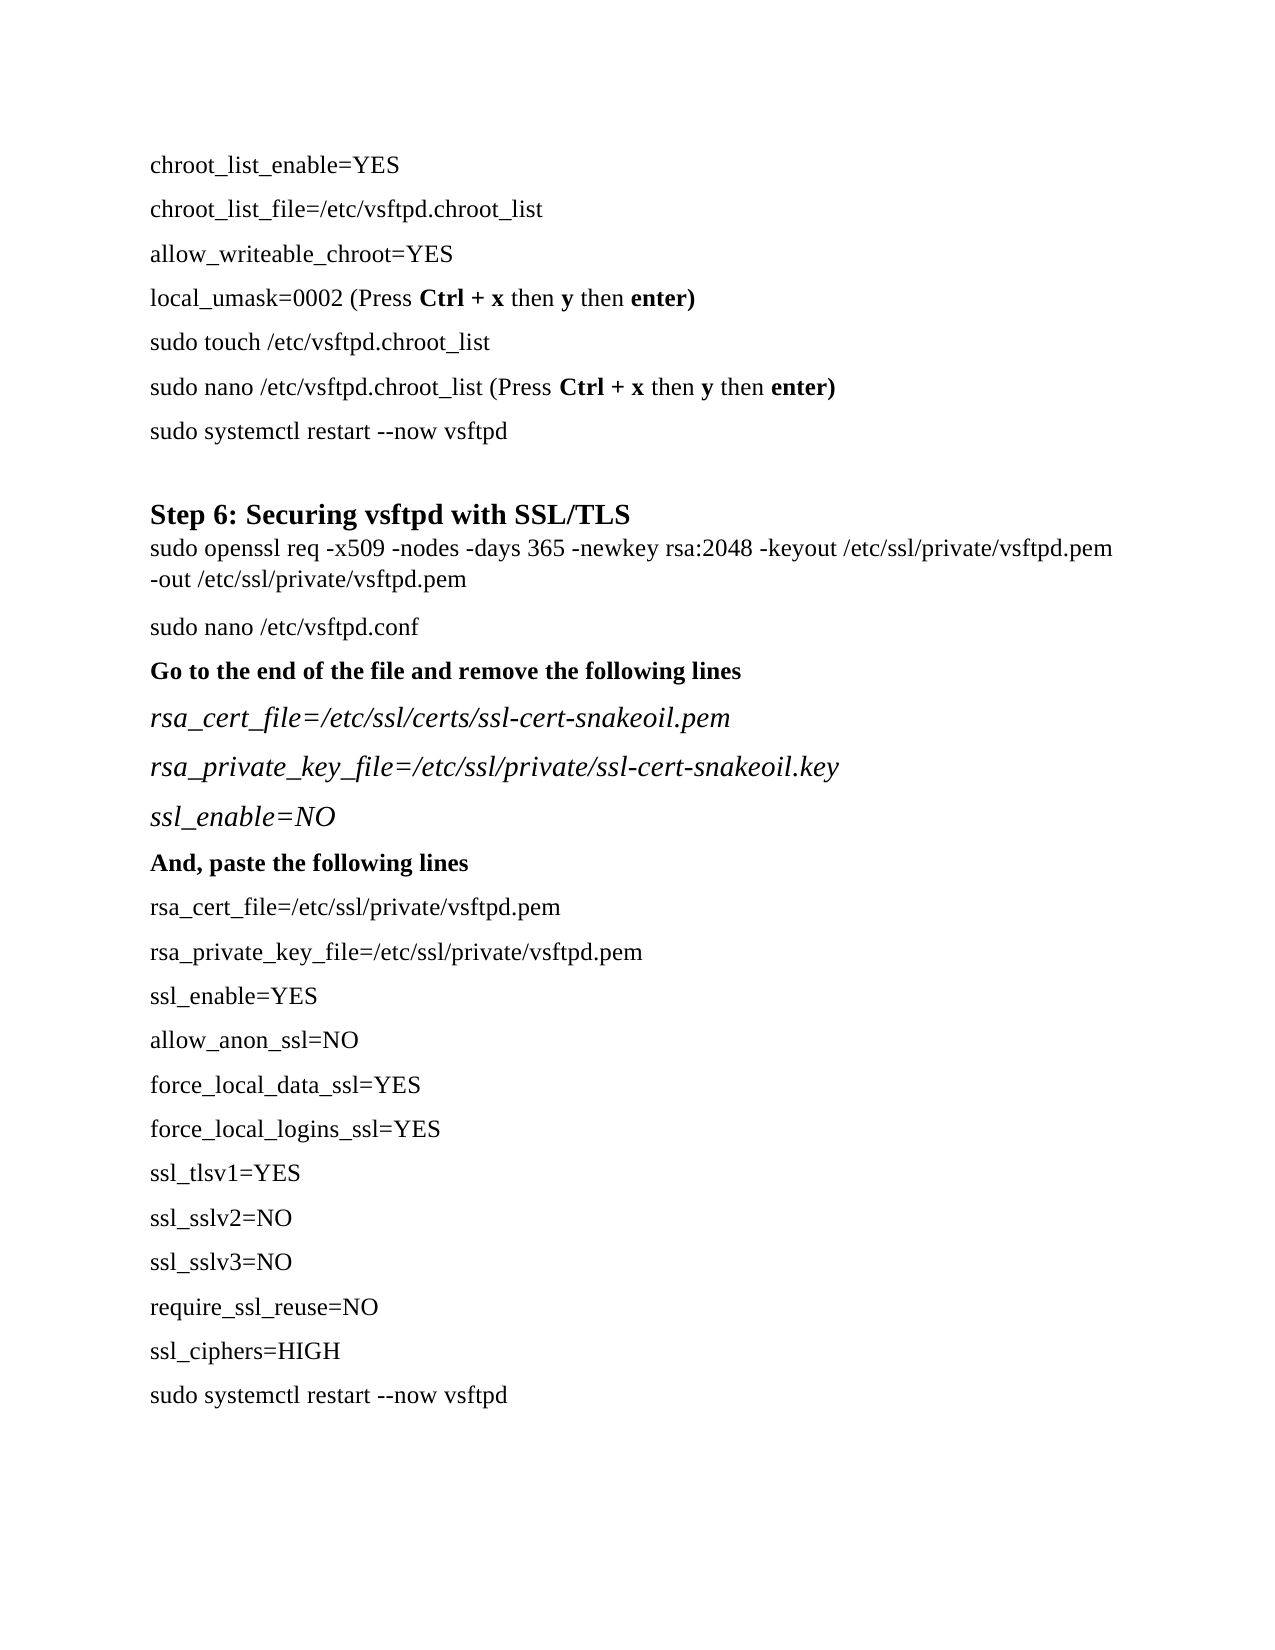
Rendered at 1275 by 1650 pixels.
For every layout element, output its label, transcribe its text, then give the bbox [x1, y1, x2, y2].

text sudo touch /etc/vsftpd.chroot_list [150, 327, 1125, 356]
subtitle Step 6: Securing vsftpd with SSL/TLS [150, 497, 1125, 530]
text ssl_sslv2=NO [150, 1203, 1125, 1232]
text force_local_logins_ssl=YES [150, 1114, 1125, 1143]
text chroot_list_enable=YES [150, 150, 1125, 179]
text ssl_ciphers=HIGH [150, 1336, 1125, 1365]
text require_ssl_reuse=NO [150, 1292, 1125, 1320]
text chroot_list_file=/etc/vsftpd.chroot_list [150, 194, 1125, 223]
text sudo openssl req -x509 -nodes -days 365 -newkey rsa:2048 -keyout /etc/ssl/private/vsftpd.pem -out /etc/ssl/private/vsftpd.pem [150, 533, 1125, 593]
text allow_anon_ssl=NO [150, 1025, 1125, 1054]
text allow_writeable_chroot=YES [150, 239, 1125, 267]
text rsa_cert_file=/etc/ssl/certs/ssl-cert-snakeoil.pem [150, 700, 1125, 734]
text sudo systemctl restart --now vsftpd [150, 1380, 1125, 1409]
text rsa_private_key_file=/etc/ssl/private/vsftpd.pem [150, 937, 1125, 965]
text ssl_enable=NO [150, 799, 1125, 832]
text sudo systemctl restart --now vsftpd [150, 416, 1125, 445]
text force_local_data_ssl=YES [150, 1070, 1125, 1098]
text ssl_enable=YES [150, 981, 1125, 1010]
text rsa_private_key_file=/etc/ssl/private/ssl-cert-snakeoil.key [150, 749, 1125, 783]
text sudo nano /etc/vsftpd.chroot_list (Press Ctrl + x then y then enter) [150, 372, 1125, 401]
text local_umask=0002 (Press Ctrl + x then y then enter) [150, 283, 1125, 312]
text Go to the end of the file and remove the following lines [150, 656, 1125, 685]
text ssl_tlsv1=YES [150, 1158, 1125, 1187]
text ssl_sslv3=NO [150, 1247, 1125, 1276]
text sudo nano /etc/vsftpd.conf [150, 612, 1125, 640]
text And, paste the following lines [150, 848, 1125, 877]
text rsa_cert_file=/etc/ssl/private/vsftpd.pem [150, 892, 1125, 921]
